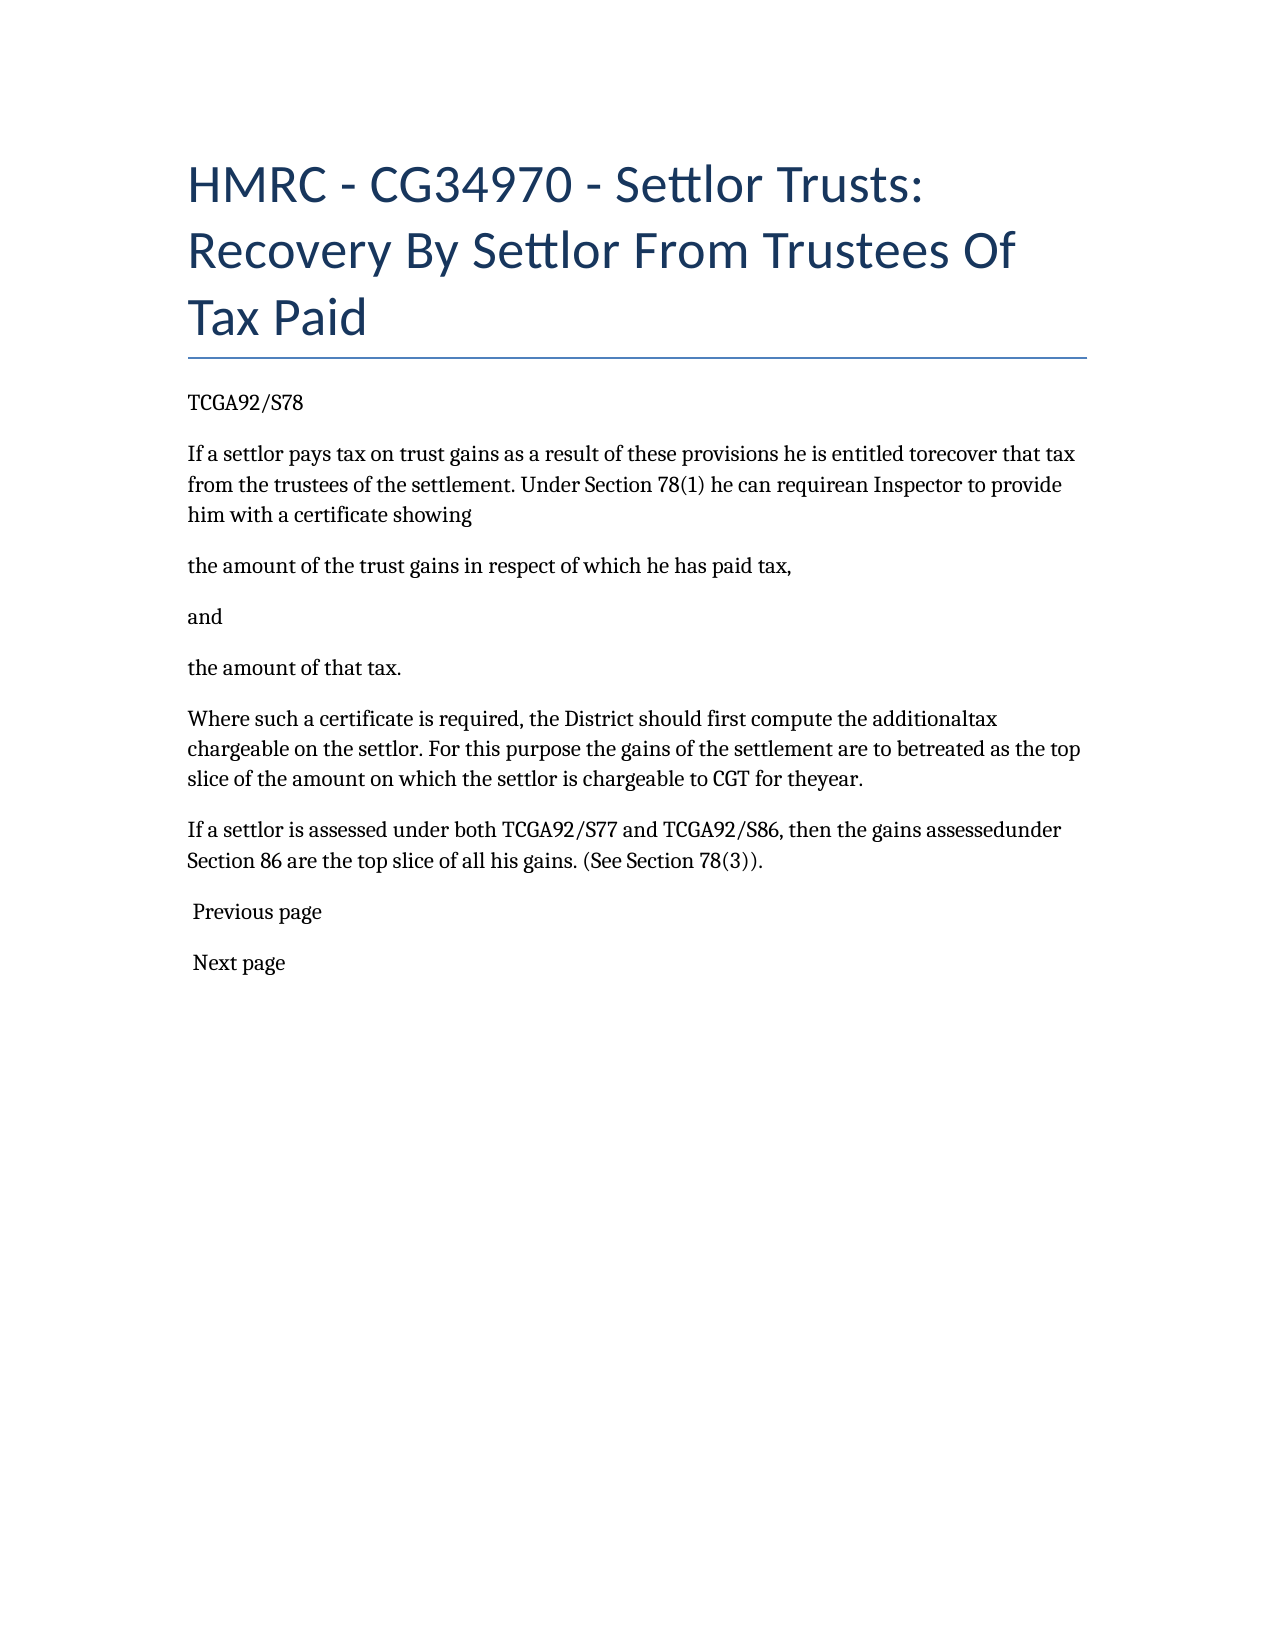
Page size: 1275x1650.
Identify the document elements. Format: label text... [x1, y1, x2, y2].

title HMRC - CG34970 - Settlor Trusts: Recovery By Settlor From Trustees Of Tax Paid [187, 150, 1087, 359]
text Next page [187, 949, 1087, 976]
text the amount of that tax. [187, 655, 1087, 681]
text TCGA92/S78 [187, 390, 1087, 416]
text Previous page [187, 898, 1087, 925]
text the amount of the trust gains in respect of which he has paid tax, [187, 553, 1087, 579]
text Where such a certificate is required, the District should first compute the additionaltax chargeable on the settlor. For this purpose the gains of the settlement are to betreated as the top slice of the amount on which the settlor is chargeable to CGT for theyear. [187, 706, 1087, 792]
text If a settlor is assessed under both TCGA92/S77 and TCGA92/S86, then the gains assessedunder Section 86 are the top slice of all his gains. (See Section 78(3)). [187, 817, 1087, 874]
text If a settlor pays tax on trust gains as a result of these provisions he is entitled torecover that tax from the trustees of the settlement. Under Section 78(1) he can requirean Inspector to provide him with a certificate showing [187, 441, 1087, 528]
text and [187, 604, 1087, 630]
